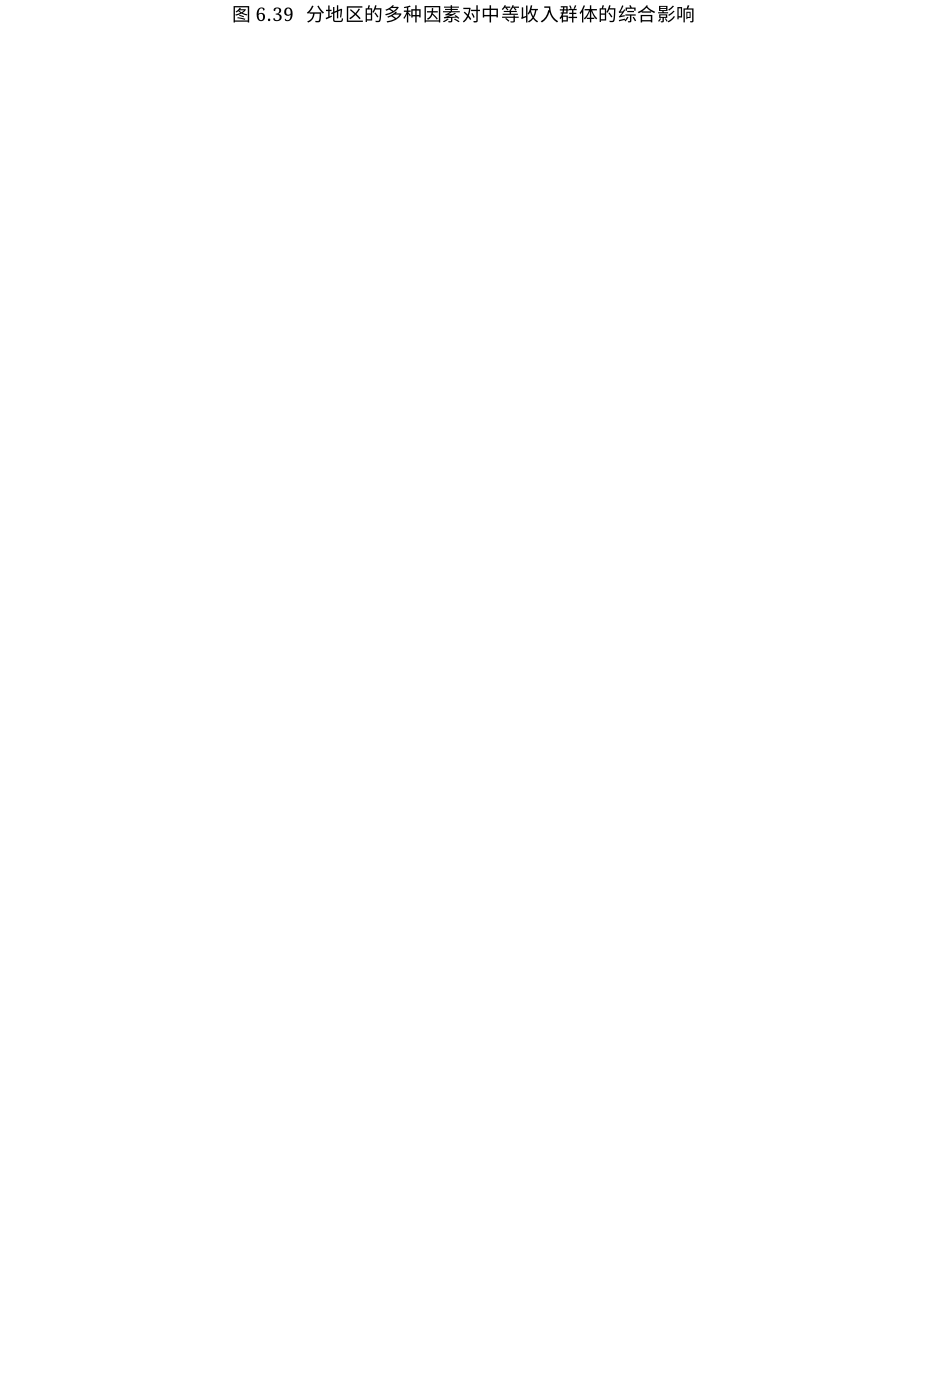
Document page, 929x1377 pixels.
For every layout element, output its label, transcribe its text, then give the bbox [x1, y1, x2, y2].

text 图6.39 分地区的多种因素对中等收入群体的综合影响 [232, 6, 854, 25]
